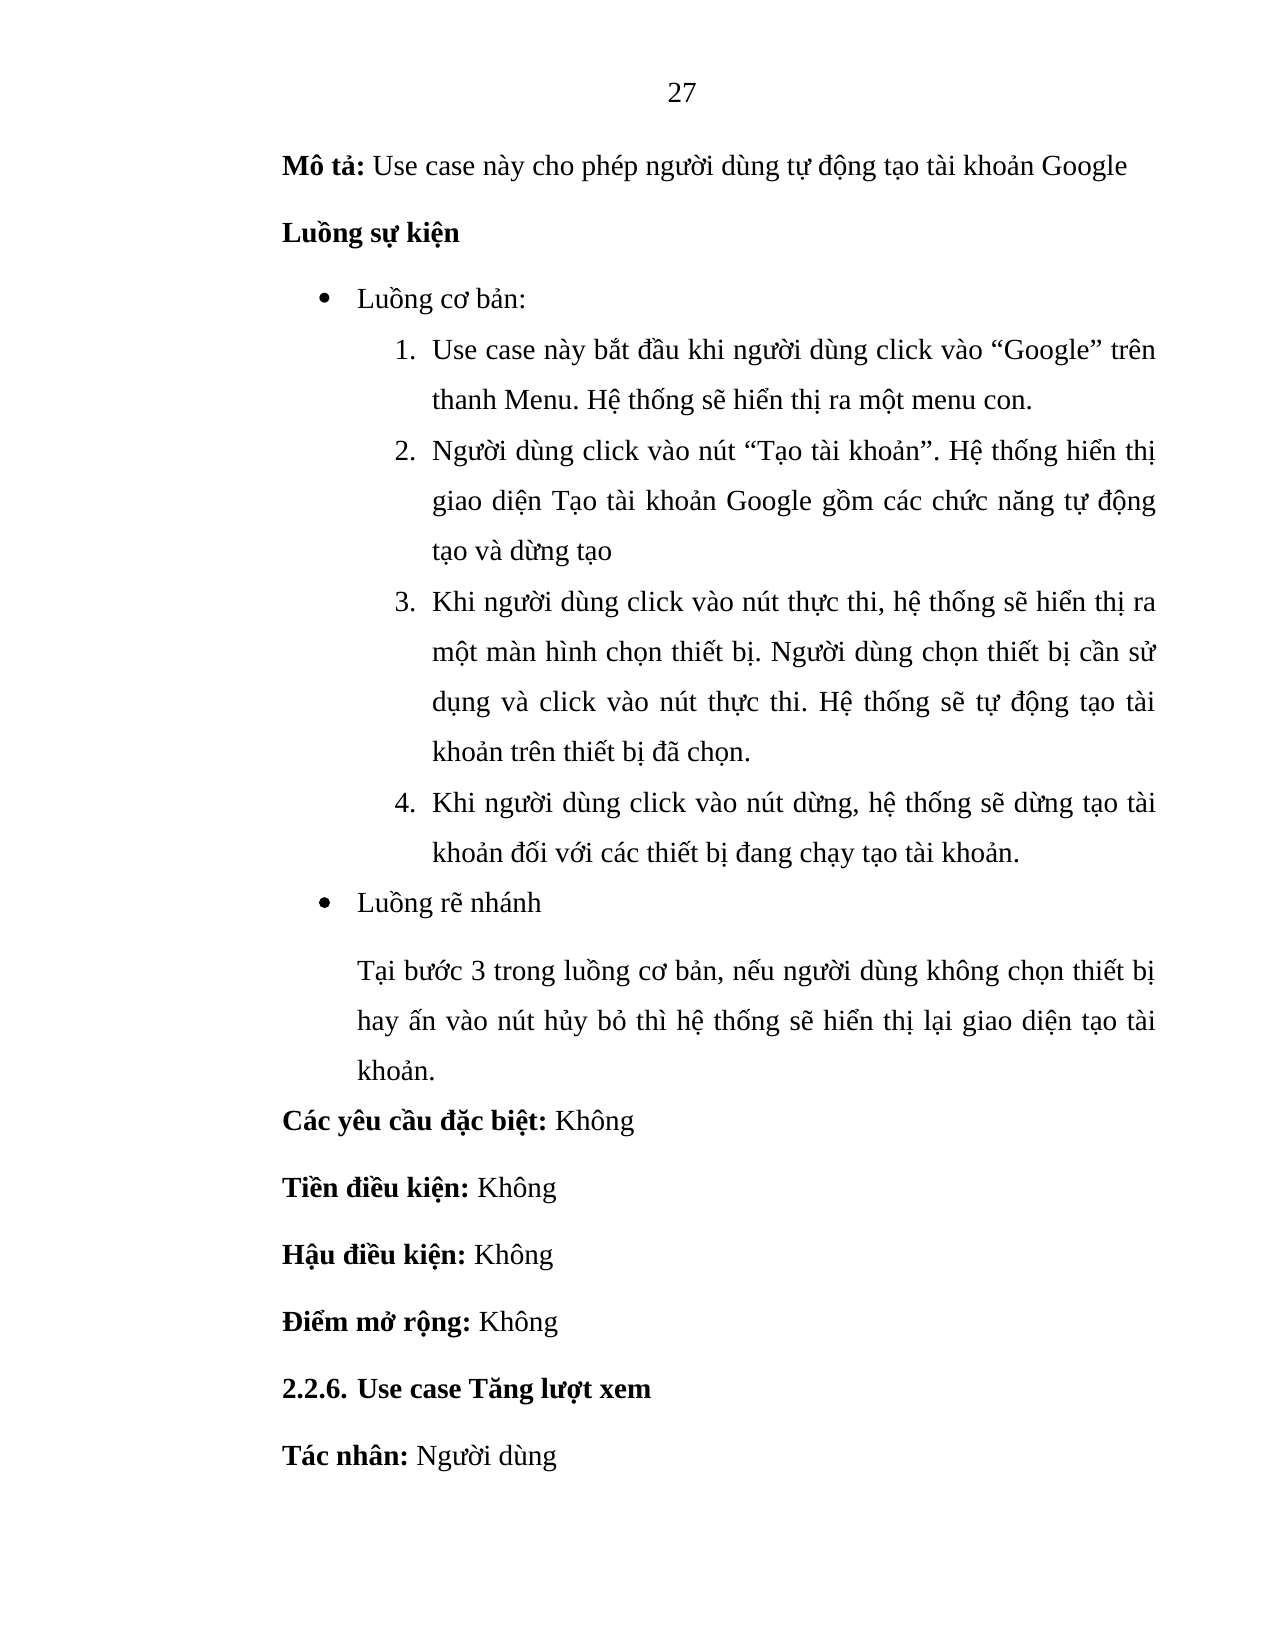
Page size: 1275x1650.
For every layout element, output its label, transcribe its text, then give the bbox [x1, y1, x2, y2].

text Tại bước 3 trong luồng cơ bản, nếu người dùng không chọn thiết bị hay ấn vào nút hủy bỏ thì hệ thống sẽ hiển thị lại giao diện tạo tài khoản. [357, 953, 1157, 1087]
list Luồng rẽ nhánh [319, 886, 1157, 919]
text Các yêu cầu đặc biệt: Không [282, 1103, 1157, 1137]
text Mô tả: Use case này cho phép người dùng tự động tạo tài khoản Google [282, 148, 1157, 181]
list Use case này bắt đầu khi người dùng click vào “Google” trên thanh Menu. Hệ thống sẽ hiển thị ra một menu con. [394, 332, 1157, 416]
list Use case Tăng lượt xem [282, 1371, 1157, 1405]
text Tiền điều kiện: Không [282, 1171, 1157, 1204]
list Luồng cơ bản: [319, 282, 1157, 315]
text Điểm mở rộng: Không [282, 1304, 1157, 1338]
list Khi người dùng click vào nút thực thi, hệ thống sẽ hiển thị ra một màn hình chọn thiết bị. Người dùng chọn thiết bị cần sử dụng và click vào nút thực thi. Hệ thống sẽ tự động tạo tài khoản trên thiết bị đã chọn. [394, 584, 1157, 768]
text Hậu điều kiện: Không [282, 1237, 1157, 1271]
text Tác nhân: Người dùng [282, 1438, 1157, 1472]
list Người dùng click vào nút “Tạo tài khoản”. Hệ thống hiển thị giao diện Tạo tài khoản Google gồm các chức năng tự động tạo và dừng tạo [394, 433, 1157, 567]
text Luồng sự kiện [282, 215, 1157, 248]
list Khi người dùng click vào nút dừng, hệ thống sẽ dừng tạo tài khoản đối với các thiết bị đang chạy tạo tài khoản. [394, 785, 1157, 869]
